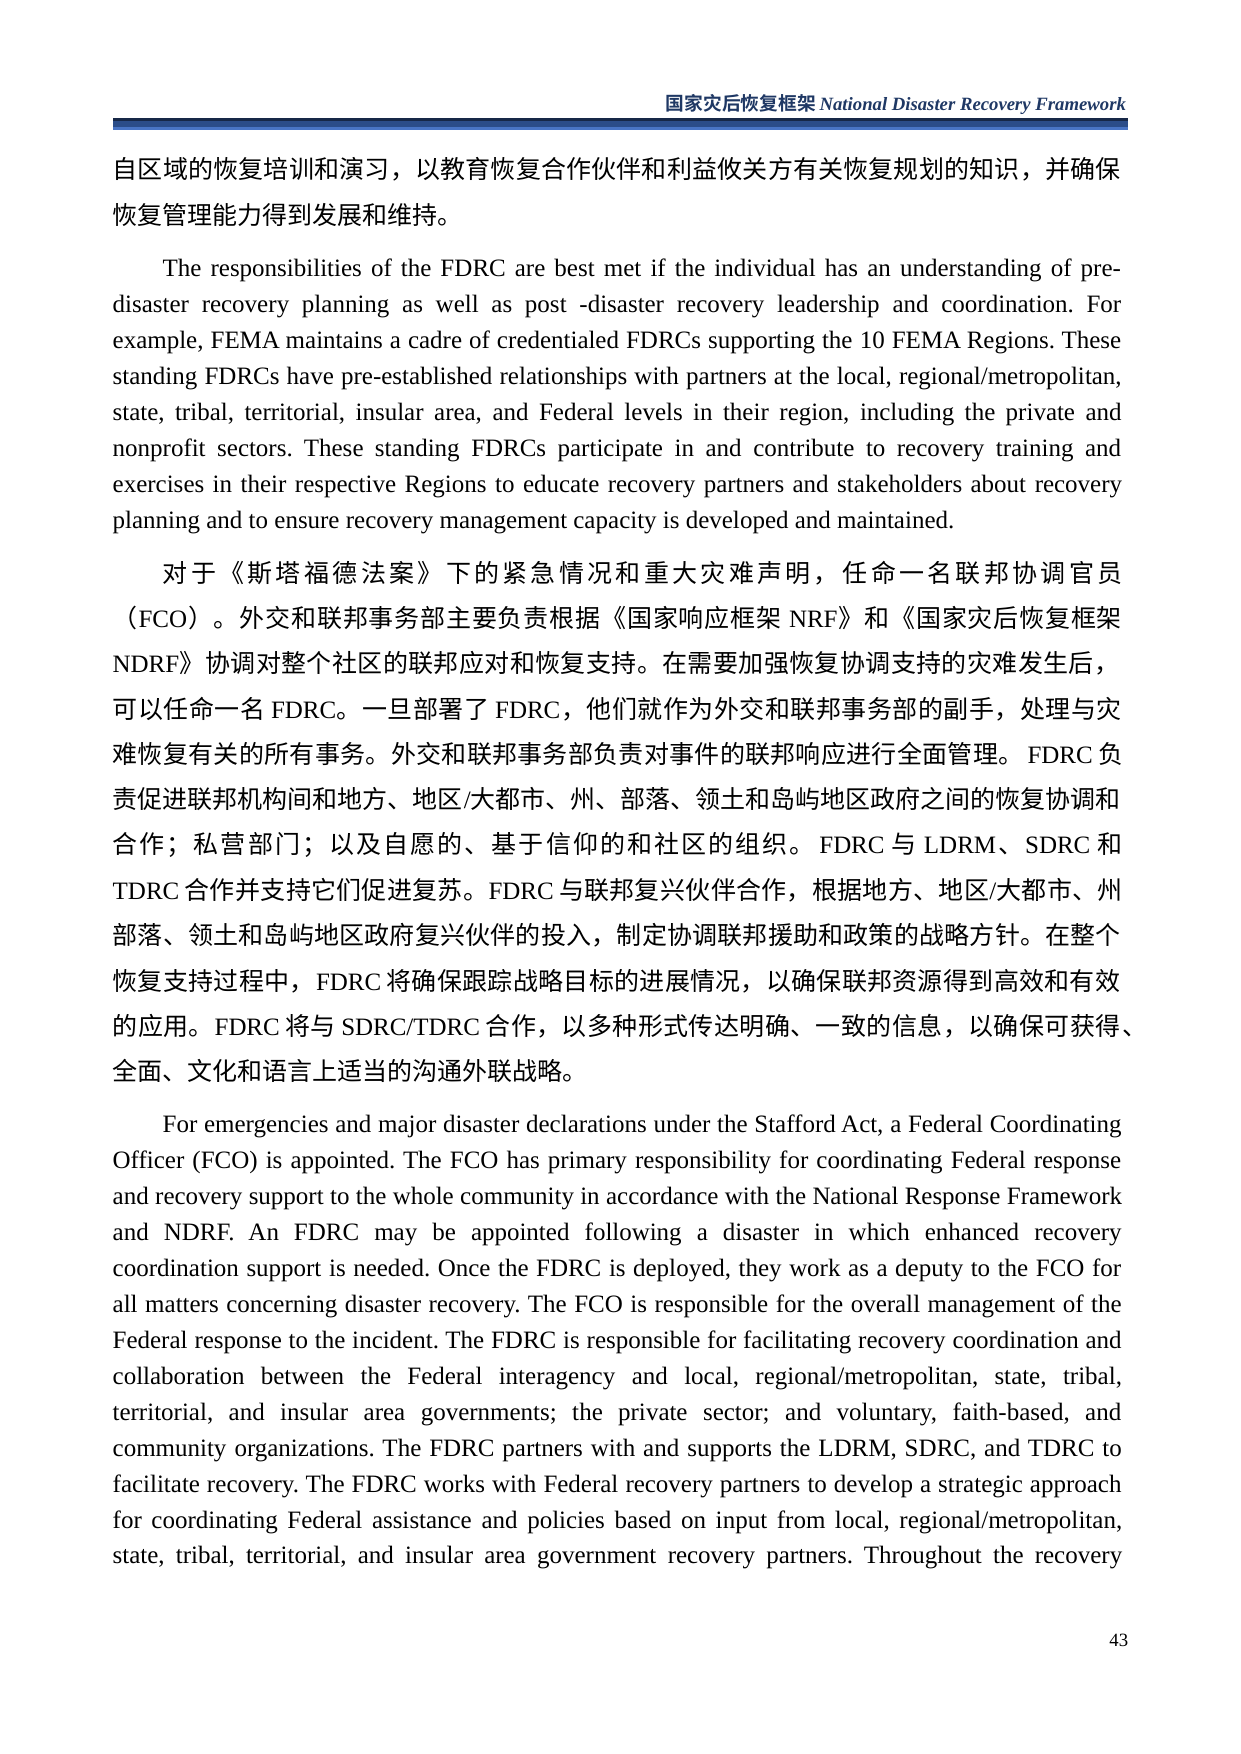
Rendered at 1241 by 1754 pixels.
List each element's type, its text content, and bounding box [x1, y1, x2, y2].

text 对于《斯塔福德法案》下的紧急情况和重大灾难声明，任命一名联邦协调官员（FCO）。外交和联邦事务部主要负责根据《国家响应框架NRF》和《国家灾后恢复框架NDRF》协调对整个社区的联邦应对和恢复支持。在需要加强恢复协调支持的灾难发生后，可以任命一名FDRC。一旦部署了FDRC，他们就作为外交和联邦事务部的副手，处理与灾难恢复有关的所有事务。外交和联邦事务部负责对事件的联邦响应进行全面管理。FDRC负责促进联邦机构间和地方、地区/大都市、州、部落、领土和岛屿地区政府之间的恢复协调和合作；私营部门；以及自愿的、基于信仰的和社区的组织。FDRC与LDRM、SDRC和TDRC合作并支持它们促进复苏。FDRC与联邦复兴伙伴合作，根据地方、地区/大都市、州、部落、领土和岛屿地区政府复兴伙伴的投入，制定协调联邦援助和政策的战略方针。在整个恢复支持过程中，FDRC将确保跟踪战略目标的进展情况，以确保联邦资源得到高效和有效的应用。FDRC将与SDRC/TDRC合作，以多种形式传达明确、一致的信息，以确保可获得、全面、文化和语言上适当的沟通外联战略。 [112, 553, 1123, 1088]
text The responsibilities of the FDRC are best met if the individual has an understanding of pre-disaster recovery planning as well as post -disaster recovery leadership and coordination. For example, FEMA maintains a cadre of credentialed FDRCs supporting the 10 FEMA Regions. These standing FDRCs have pre-established relationships with partners at the local, regional/metropolitan, state, tribal, territorial, insular area, and Federal levels in their region, including the private and nonprofit sectors. These standing FDRCs participate in and contribute to recovery training and exercises in their respective Regions to educate recovery partners and stakeholders about recovery planning and to ensure recovery management capacity is developed and maintained. [112, 253, 1123, 533]
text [112, 1109, 1123, 1569]
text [112, 150, 1123, 232]
